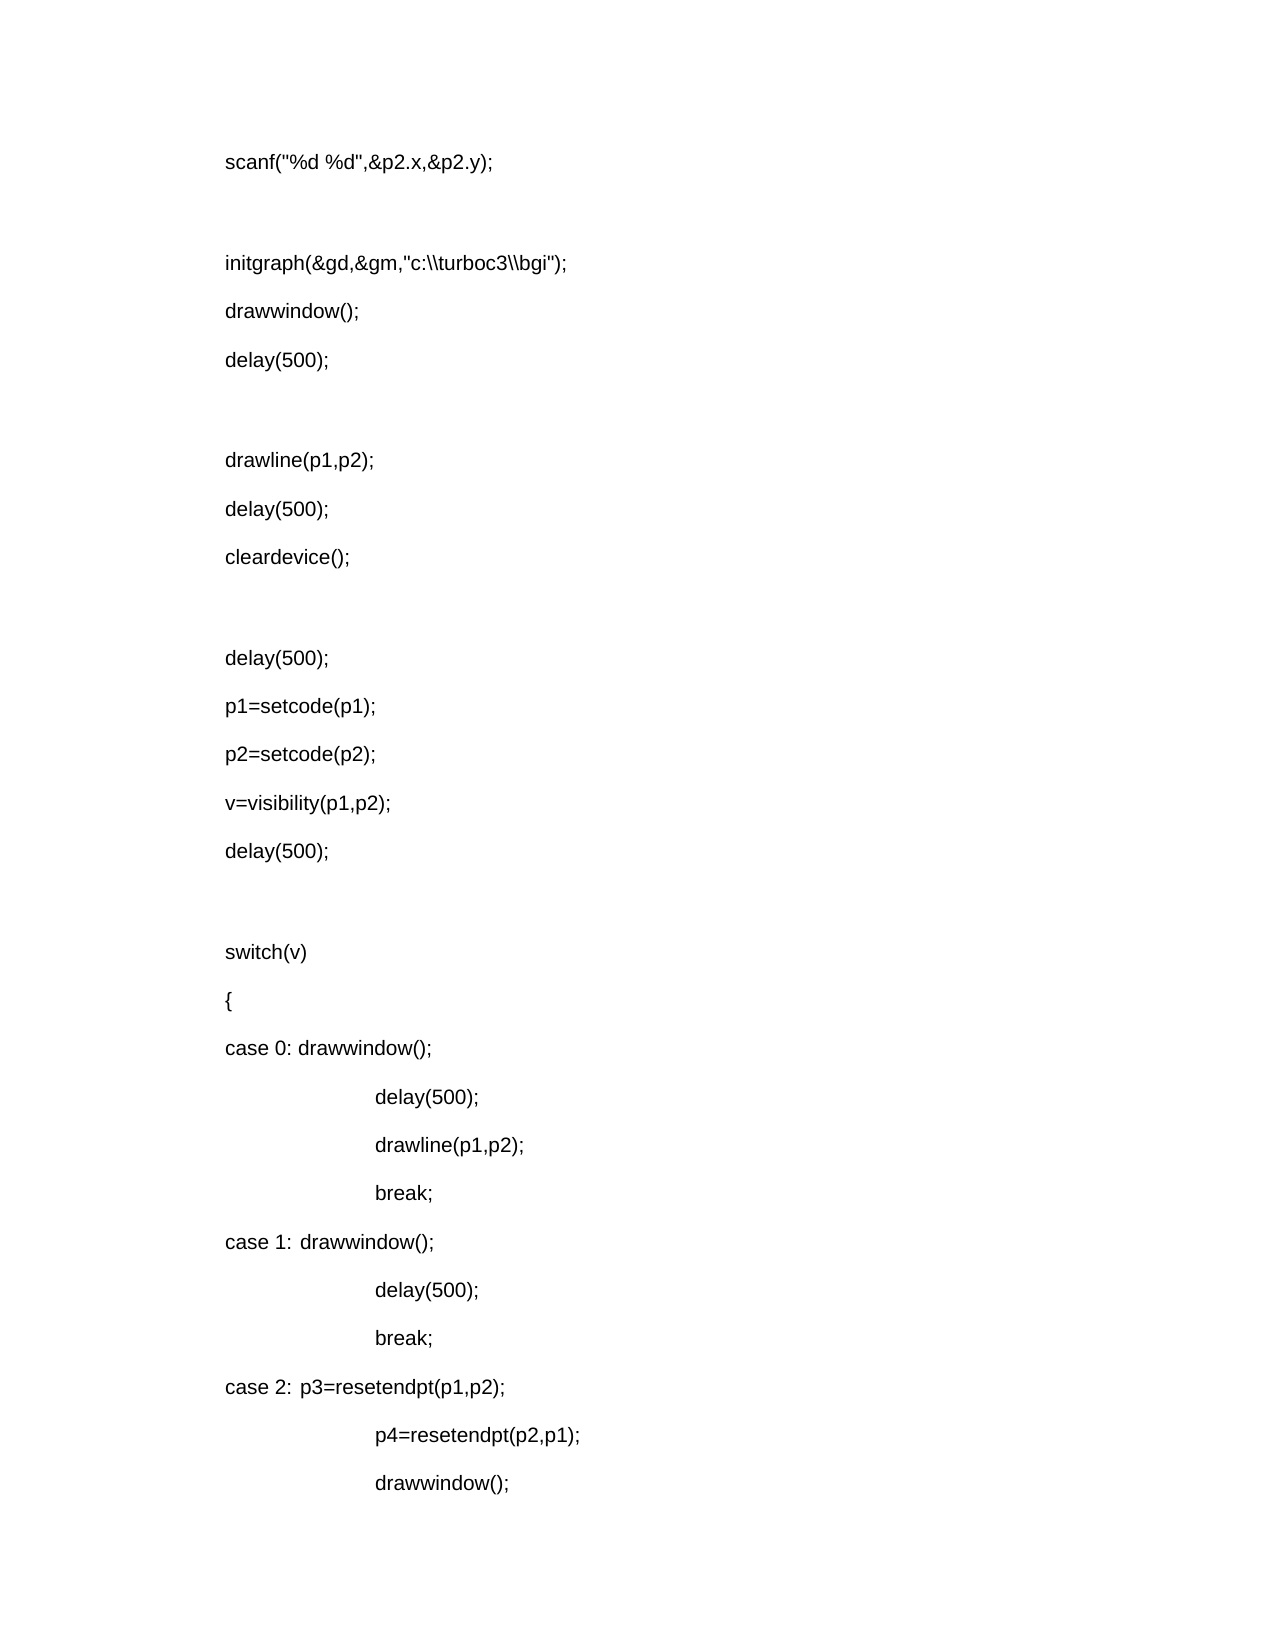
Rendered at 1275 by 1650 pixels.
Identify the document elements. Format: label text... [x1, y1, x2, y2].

text initgraph(&gd,&gm,"c:\\turboc3\\bgi"); [150, 251, 1125, 275]
text delay(500); [150, 839, 1125, 863]
text delay(500); [150, 646, 1125, 669]
text delay(500); [150, 347, 1125, 371]
text delay(500); [150, 1278, 1125, 1302]
text case 1: drawwindow(); [150, 1229, 1125, 1253]
text switch(v) [150, 939, 1125, 963]
text break; [150, 1181, 1125, 1205]
text { [150, 988, 1125, 1012]
text drawwindow(); [150, 299, 1125, 323]
text case 2: p3=resetendpt(p1,p2); [150, 1374, 1125, 1398]
text p4=resetendpt(p2,p1); [150, 1423, 1125, 1447]
text v=visibility(p1,p2); [150, 791, 1125, 814]
text scanf("%d %d",&p2.x,&p2.y); [150, 150, 1125, 174]
text drawwindow(); [150, 1471, 1125, 1495]
text case 0: drawwindow(); [150, 1036, 1125, 1060]
text break; [150, 1326, 1125, 1350]
text cleardevice(); [150, 545, 1125, 569]
text drawline(p1,p2); [150, 448, 1125, 472]
text p2=setcode(p2); [150, 742, 1125, 766]
text delay(500); [150, 496, 1125, 520]
text p1=setcode(p1); [150, 694, 1125, 718]
text delay(500); [150, 1084, 1125, 1108]
text drawline(p1,p2); [150, 1133, 1125, 1157]
